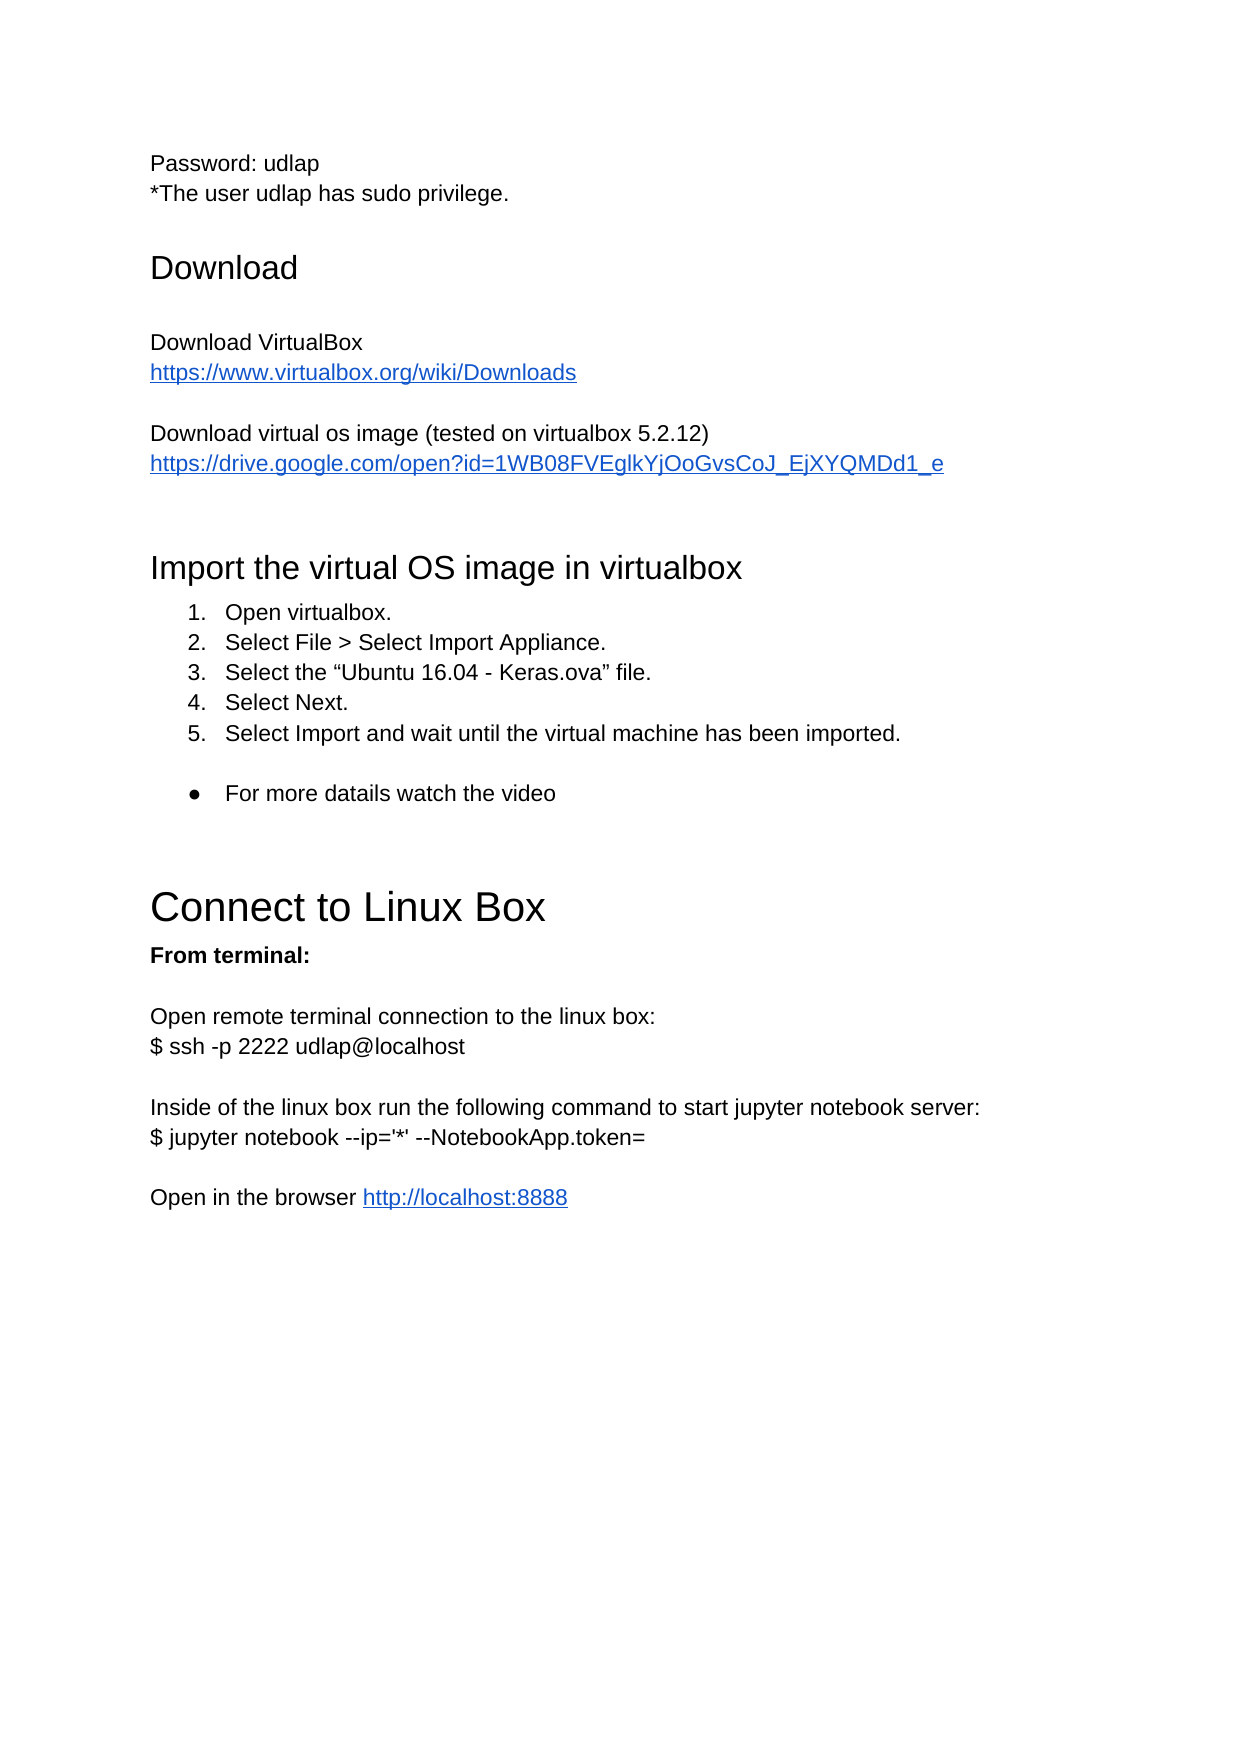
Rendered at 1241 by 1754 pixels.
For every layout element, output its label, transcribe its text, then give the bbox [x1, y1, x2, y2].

text Download virtual os image (tested on virtualbox 5.2.12) [150, 420, 1090, 446]
text Open in the browser http://localhost:8888 [150, 1184, 1090, 1211]
list Open virtualbox. [187, 599, 1090, 625]
list Select Import and wait until the virtual machine has been imported. [187, 719, 1090, 746]
text Download VirtualBox [150, 329, 1090, 355]
list Select the “Ubuntu 16.04 - Keras.ova” file. [187, 659, 1090, 686]
subtitle Connect to Linux Box [150, 882, 1090, 930]
text https://www.virtualbox.org/wiki/Downloads [150, 359, 1090, 386]
text $ ssh -p 2222 udlap@localhost [150, 1033, 1090, 1059]
text Inside of the linux box run the following command to start jupyter notebook server: [150, 1093, 1090, 1120]
text $ jupyter notebook --ip='*' --NotebookApp.token= [150, 1124, 1090, 1150]
subtitle Download [150, 248, 1090, 286]
text Open remote terminal connection to the linux box: [150, 1003, 1090, 1029]
text *The user udlap has sudo privilege. [150, 180, 1090, 207]
text https://drive.google.com/open?id=1WB08FVEglkYjOoGvsCoJ_EjXYQMDd1_e [150, 450, 1090, 476]
list For more datails watch the video [187, 780, 1090, 806]
text From terminal: [150, 942, 1090, 969]
list Select File > Select Import Appliance. [187, 629, 1090, 655]
list Select Next. [187, 689, 1090, 716]
text Password: udlap [150, 150, 1090, 176]
subtitle Import the virtual OS image in virtualbox [150, 548, 1090, 586]
